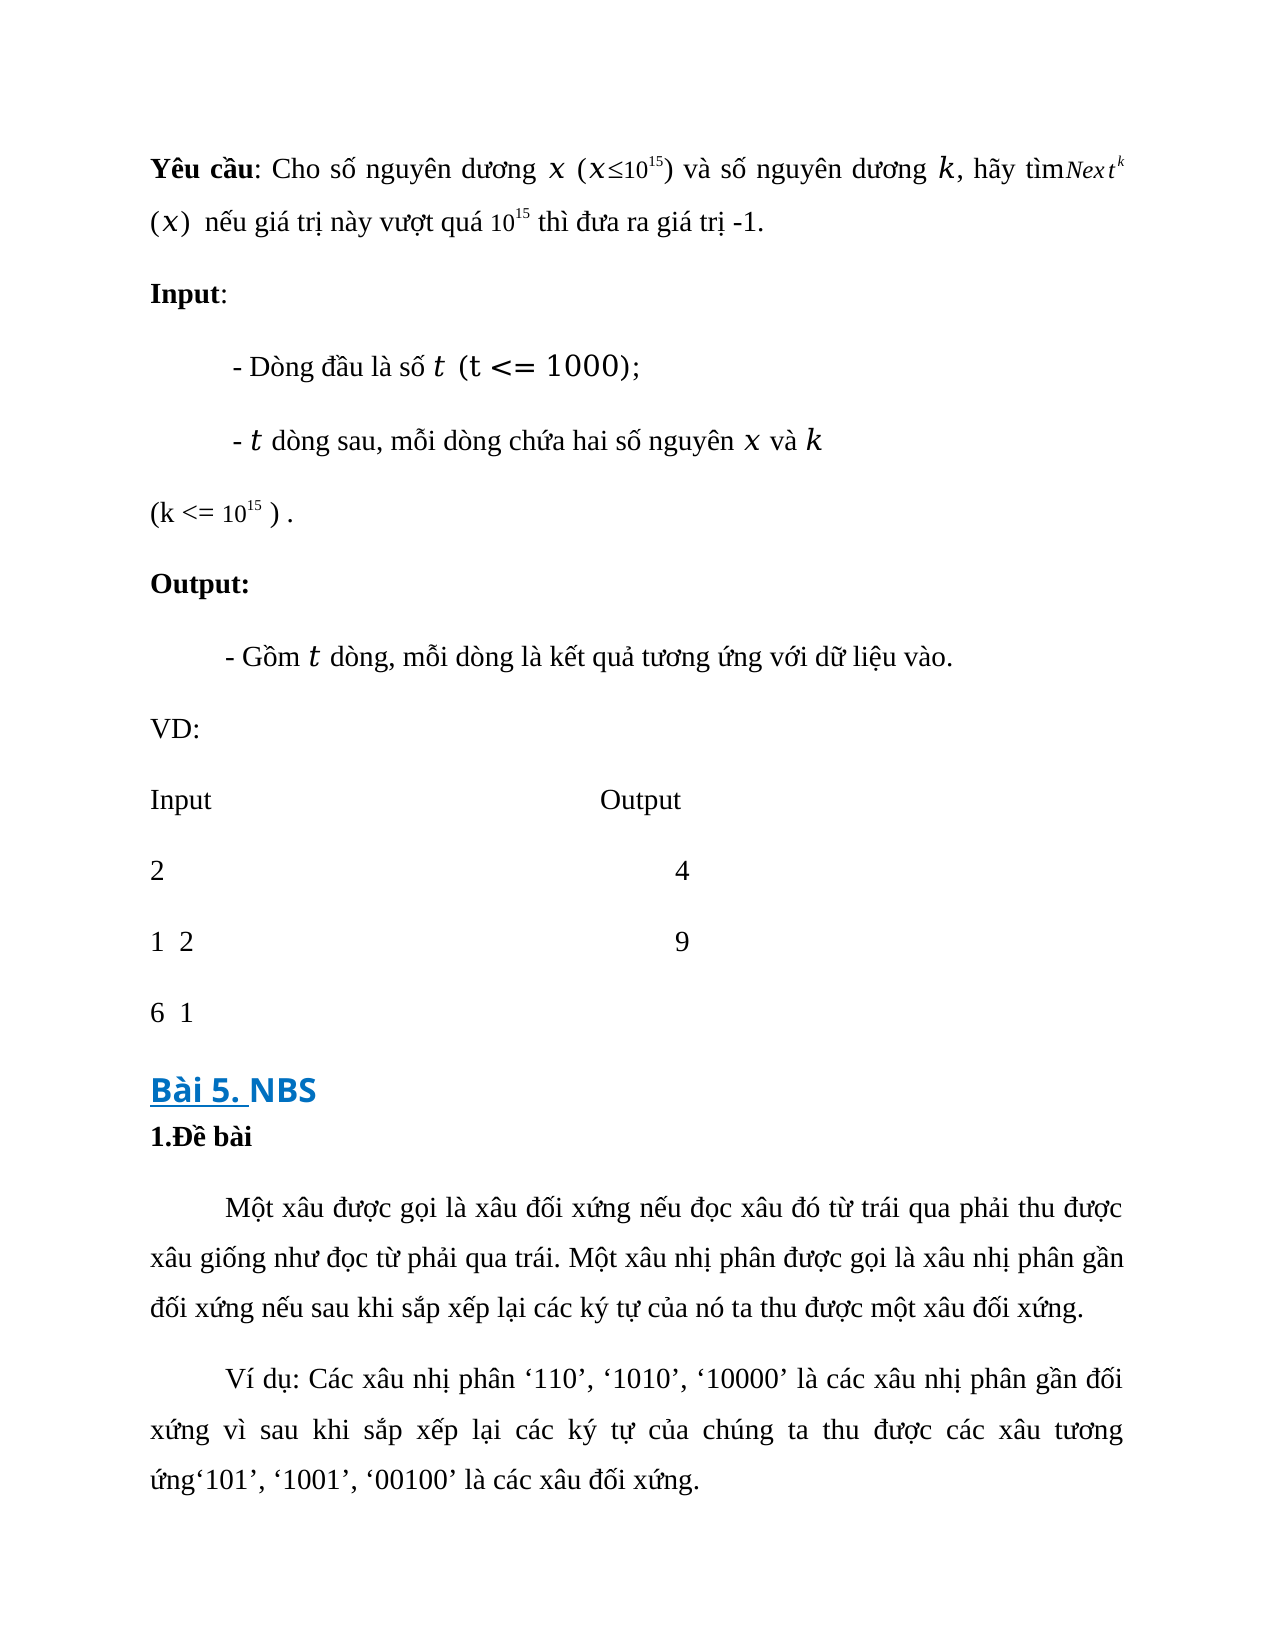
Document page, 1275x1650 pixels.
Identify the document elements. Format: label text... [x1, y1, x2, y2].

text 2 4 [150, 853, 1125, 887]
text - Dòng đầu là số 𝑡 (t <= 1000); [150, 347, 1125, 383]
text 1.Đề bài [150, 1119, 1125, 1152]
text VD: [150, 711, 1125, 744]
text Một xâu được gọi là xâu đối xứng nếu đọc xâu đó từ trái qua phải thu được xâu giống như đọc từ phải qua trái. Một xâu nhị phân được gọi là xâu nhị phân gần đối xứng nếu sau khi sắp xếp lại các ký tự của nó ta thu được một xâu đối xứng. [150, 1190, 1125, 1324]
text - 𝑡 dòng sau, mỗi dòng chứa hai số nguyên 𝑥 và 𝑘 [150, 421, 1125, 456]
text Yêu cầu: Cho số nguyên dương 𝑥 (𝑥≤) và số nguyên dương 𝑘, hãy tìm (𝑥) nếu giá trị này vượt quá thì đưa ra giá trị -1. [150, 150, 1125, 238]
text Input: [150, 276, 1125, 310]
text Input Output [150, 782, 1125, 815]
text - Gồm 𝑡 dòng, mỗi dòng là kết quả tương ứng với dữ liệu vào. [150, 637, 1125, 672]
text (k <= ) . [150, 495, 1125, 528]
text Output: [150, 566, 1125, 599]
subtitle Bài 5. NBS [150, 1066, 1125, 1112]
text 6 1 [150, 995, 1125, 1029]
text 1 2 9 [150, 924, 1125, 958]
text Ví dụ: Các xâu nhị phân ‘110’, ‘1010’, ‘10000’ là các xâu nhị phân gần đối xứng vì sau khi sắp xếp lại các ký tự của chúng ta thu được các xâu tương ứng‘101’, ‘1001’, ‘00100’ là các xâu đối xứng. [150, 1362, 1125, 1496]
